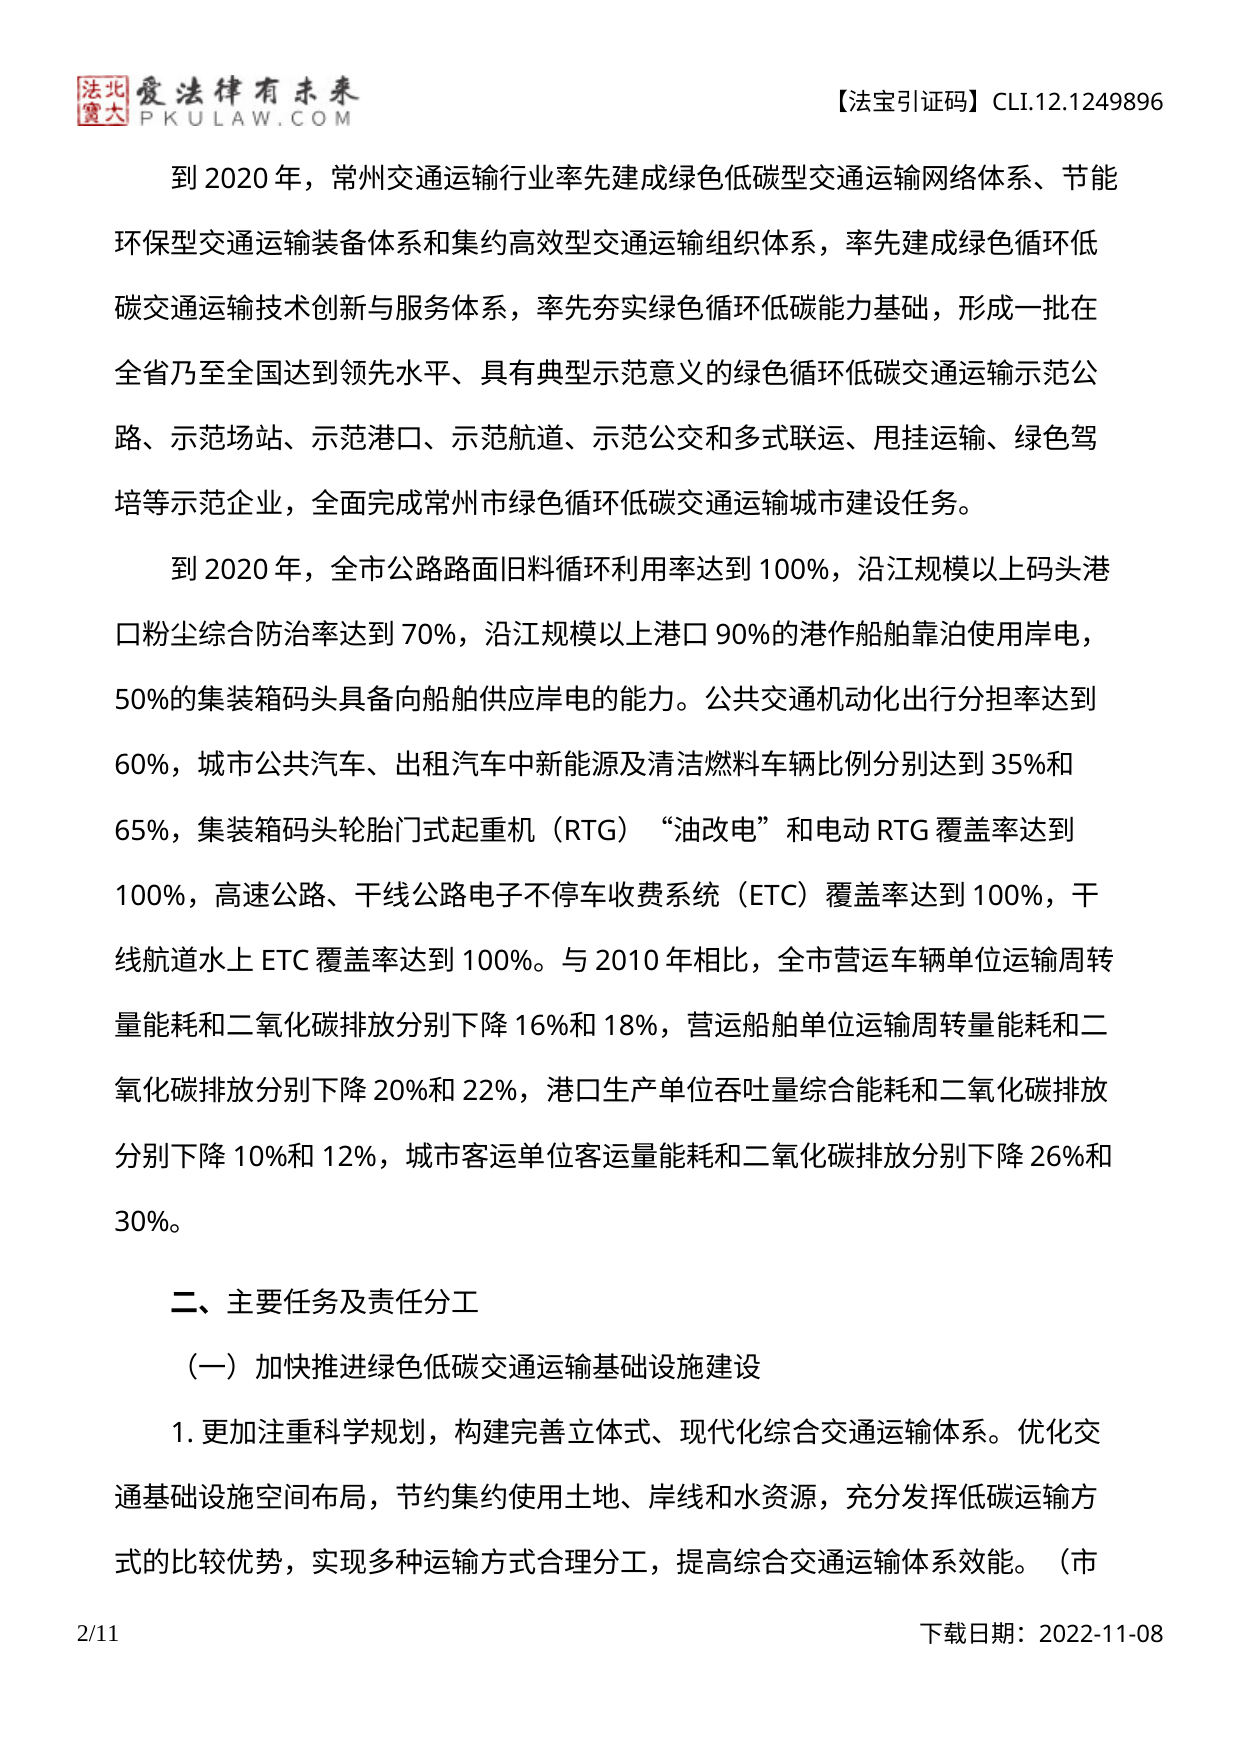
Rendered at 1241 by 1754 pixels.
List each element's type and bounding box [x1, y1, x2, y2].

picture [76, 75, 361, 126]
text [114, 1279, 1126, 1581]
text [114, 156, 1126, 1239]
